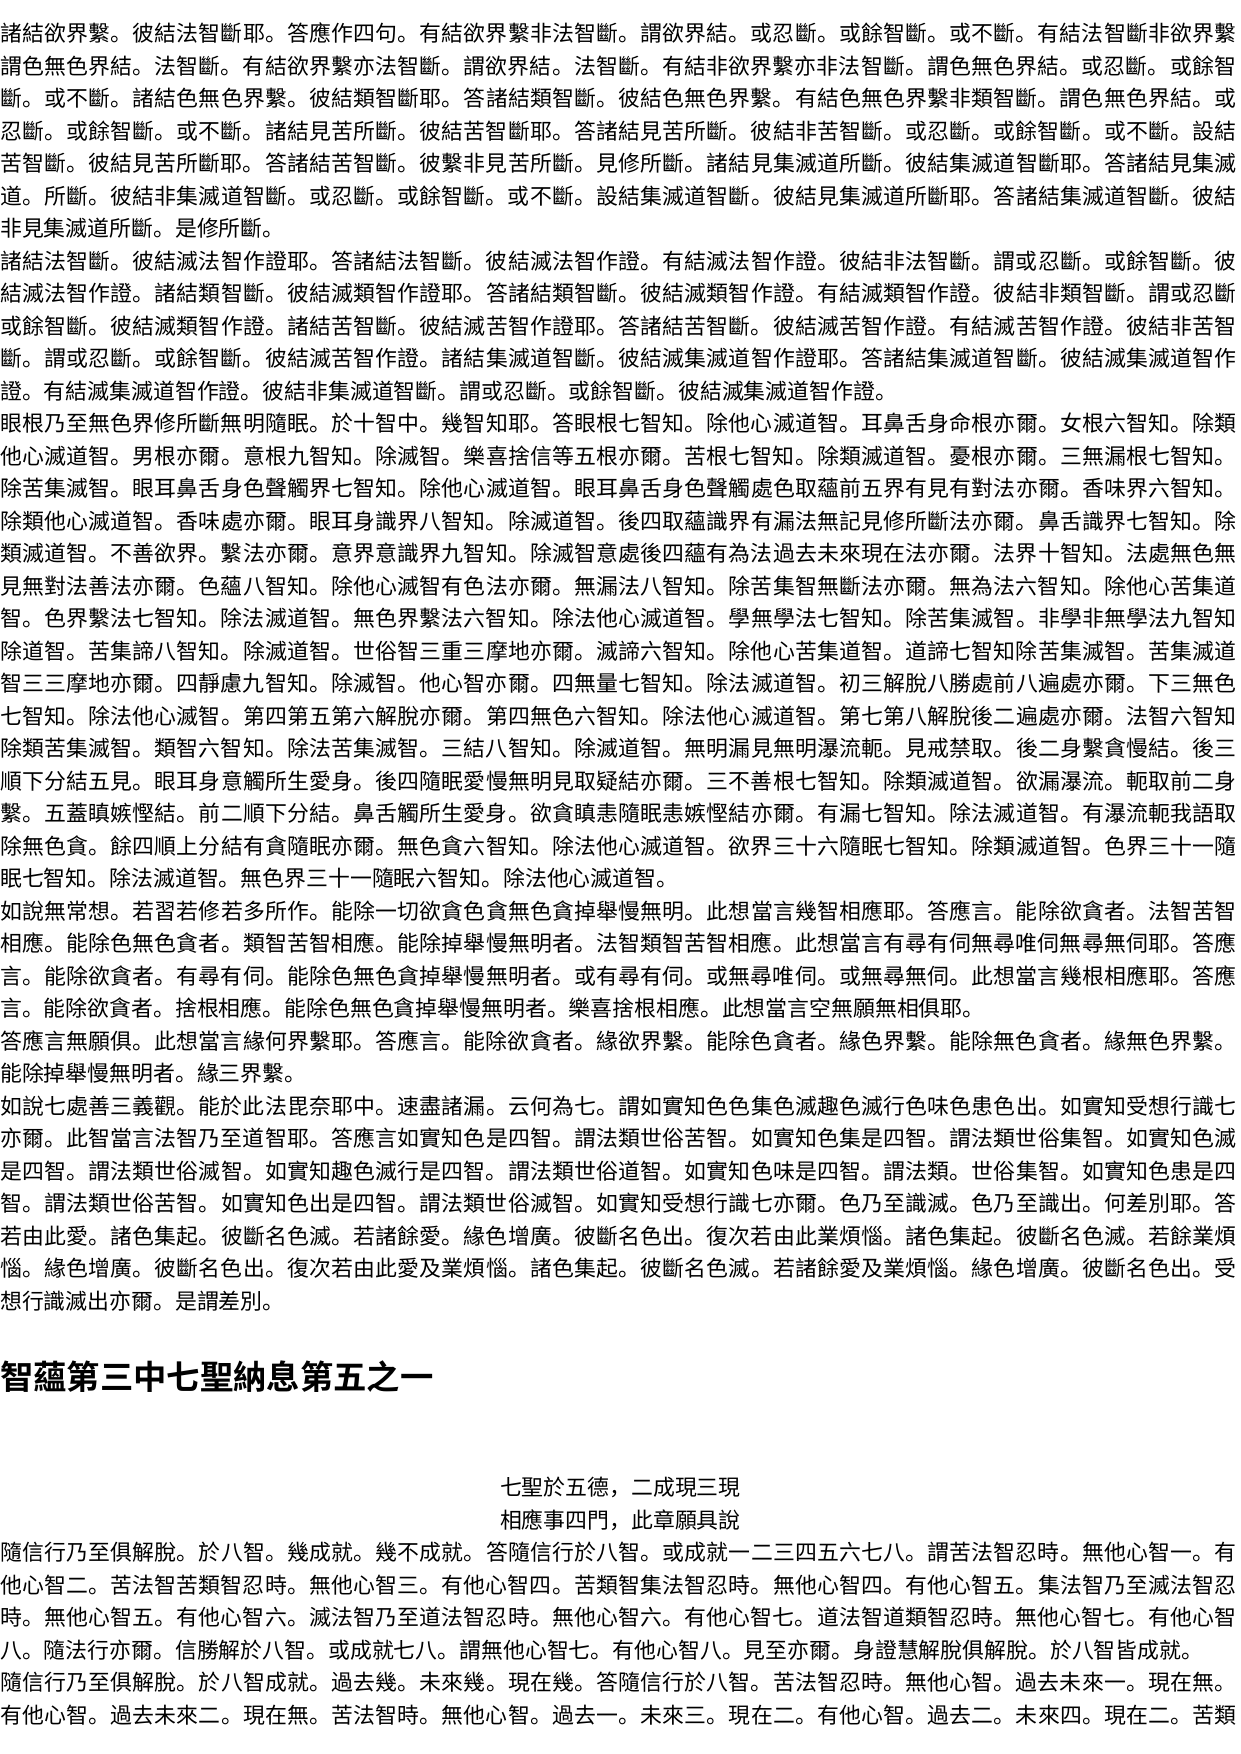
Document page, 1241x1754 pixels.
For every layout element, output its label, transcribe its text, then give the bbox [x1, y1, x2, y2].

text 相應事四門，此章願具說 [0, 1502, 1240, 1535]
text 諸結法智斷。彼結滅法智作證耶。答諸結法智斷。彼結滅法智作證。有結滅法智作證。彼結非法智斷。謂或忍斷。或餘智斷。彼結滅法智作證。諸結類智斷。彼結滅類智作證耶。答諸結類智斷。彼結滅類智作證。有結滅類智作證。彼結非類智斷。謂或忍斷。或餘智斷。彼結滅類智作證。諸結苦智斷。彼結滅苦智作證耶。答諸結苦智斷。彼結滅苦智作證。有結滅苦智作證。彼結非苦智斷。謂或忍斷。或餘智斷。彼結滅苦智作證。諸結集滅道智斷。彼結滅集滅道智作證耶。答諸結集滅道智斷。彼結滅集滅道智作證。有結滅集滅道智作證。彼結非集滅道智斷。謂或忍斷。或餘智斷。彼結滅集滅道智作證。 [0, 243, 1240, 406]
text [0, 1665, 1240, 1730]
text 眼根乃至無色界修所斷無明隨眠。於十智中。幾智知耶。答眼根七智知。除他心滅道智。耳鼻舌身命根亦爾。女根六智知。除類他心滅道智。男根亦爾。意根九智知。除滅智。樂喜捨信等五根亦爾。苦根七智知。除類滅道智。憂根亦爾。三無漏根七智知。除苦集滅智。眼耳鼻舌身色聲觸界七智知。除他心滅道智。眼耳鼻舌身色聲觸處色取蘊前五界有見有對法亦爾。香味界六智知。除類他心滅道智。香味處亦爾。眼耳身識界八智知。除滅道智。後四取蘊識界有漏法無記見修所斷法亦爾。鼻舌識界七智知。除類滅道智。不善欲界。繫法亦爾。意界意識界九智知。除滅智意處後四蘊有為法過去未來現在法亦爾。法界十智知。法處無色無見無對法善法亦爾。色蘊八智知。除他心滅智有色法亦爾。無漏法八智知。除苦集智無斷法亦爾。無為法六智知。除他心苦集道智。色界繫法七智知。除法滅道智。無色界繫法六智知。除法他心滅道智。學無學法七智知。除苦集滅智。非學非無學法九智知。除道智。苦集諦八智知。除滅道智。世俗智三重三摩地亦爾。滅諦六智知。除他心苦集道智。道諦七智知除苦集滅智。苦集滅道智三三摩地亦爾。四靜慮九智知。除滅智。他心智亦爾。四無量七智知。除法滅道智。初三解脫八勝處前八遍處亦爾。下三無色七智知。除法他心滅智。第四第五第六解脫亦爾。第四無色六智知。除法他心滅道智。第七第八解脫後二遍處亦爾。法智六智知。除類苦集滅智。類智六智知。除法苦集滅智。三結八智知。除滅道智。無明漏見無明瀑流軛。見戒禁取。後二身繫貪慢結。後三順下分結五見。眼耳身意觸所生愛身。後四隨眠愛慢無明見取疑結亦爾。三不善根七智知。除類滅道智。欲漏瀑流。軛取前二身繫。五蓋瞋嫉慳結。前二順下分結。鼻舌觸所生愛身。欲貪瞋恚隨眠恚嫉慳結亦爾。有漏七智知。除法滅道智。有瀑流軛我語取除無色貪。餘四順上分結有貪隨眠亦爾。無色貪六智知。除法他心滅道智。欲界三十六隨眠七智知。除類滅道智。色界三十一隨眠七智知。除法滅道智。無色界三十一隨眠六智知。除法他心滅道智。 [0, 406, 1240, 893]
text 諸結欲界繫。彼結法智斷耶。答應作四句。有結欲界繫非法智斷。謂欲界結。或忍斷。或餘智斷。或不斷。有結法智斷非欲界繫。謂色無色界結。法智斷。有結欲界繫亦法智斷。謂欲界結。法智斷。有結非欲界繫亦非法智斷。謂色無色界結。或忍斷。或餘智斷。或不斷。諸結色無色界繫。彼結類智斷耶。答諸結類智斷。彼結色無色界繫。有結色無色界繫非類智斷。謂色無色界結。或忍斷。或餘智斷。或不斷。諸結見苦所斷。彼結苦智斷耶。答諸結見苦所斷。彼結非苦智斷。或忍斷。或餘智斷。或不斷。設結苦智斷。彼結見苦所斷耶。答諸結苦智斷。彼繫非見苦所斷。見修所斷。諸結見集滅道所斷。彼結集滅道智斷耶。答諸結見集滅道。所斷。彼結非集滅道智斷。或忍斷。或餘智斷。或不斷。設結集滅道智斷。彼結見集滅道所斷耶。答諸結集滅道智斷。彼結非見集滅道所斷。是修所斷。 [0, 16, 1240, 243]
text 七聖於五德，二成現三現 [0, 1470, 1240, 1502]
text 如說無常想。若習若修若多所作。能除一切欲貪色貪無色貪掉舉慢無明。此想當言幾智相應耶。答應言。能除欲貪者。法智苦智相應。能除色無色貪者。類智苦智相應。能除掉舉慢無明者。法智類智苦智相應。此想當言有尋有伺無尋唯伺無尋無伺耶。答應言。能除欲貪者。有尋有伺。能除色無色貪掉舉慢無明者。或有尋有伺。或無尋唯伺。或無尋無伺。此想當言幾根相應耶。答應言。能除欲貪者。捨根相應。能除色無色貪掉舉慢無明者。樂喜捨根相應。此想當言空無願無相俱耶。 [0, 893, 1240, 1023]
subtitle 智蘊第三中七聖納息第五之一 [0, 1343, 1240, 1408]
text 如說七處善三義觀。能於此法毘奈耶中。速盡諸漏。云何為七。謂如實知色色集色滅趣色滅行色味色患色出。如實知受想行識七亦爾。此智當言法智乃至道智耶。答應言如實知色是四智。謂法類世俗苦智。如實知色集是四智。謂法類世俗集智。如實知色滅是四智。謂法類世俗滅智。如實知趣色滅行是四智。謂法類世俗道智。如實知色味是四智。謂法類。世俗集智。如實知色患是四智。謂法類世俗苦智。如實知色出是四智。謂法類世俗滅智。如實知受想行識七亦爾。色乃至識滅。色乃至識出。何差別耶。答若由此愛。諸色集起。彼斷名色滅。若諸餘愛。緣色增廣。彼斷名色出。復次若由此業煩惱。諸色集起。彼斷名色滅。若餘業煩惱。緣色增廣。彼斷名色出。復次若由此愛及業煩惱。諸色集起。彼斷名色滅。若諸餘愛及業煩惱。緣色增廣。彼斷名色出。受想行識滅出亦爾。是謂差別。 [0, 1088, 1240, 1316]
text 隨信行乃至俱解脫。於八智。幾成就。幾不成就。答隨信行於八智。或成就一二三四五六七八。謂苦法智忍時。無他心智一。有他心智二。苦法智苦類智忍時。無他心智三。有他心智四。苦類智集法智忍時。無他心智四。有他心智五。集法智乃至滅法智忍時。無他心智五。有他心智六。滅法智乃至道法智忍時。無他心智六。有他心智七。道法智道類智忍時。無他心智七。有他心智八。隨法行亦爾。信勝解於八智。或成就七八。謂無他心智七。有他心智八。見至亦爾。身證慧解脫俱解脫。於八智皆成就。 [0, 1535, 1240, 1665]
text 答應言無願俱。此想當言緣何界繫耶。答應言。能除欲貪者。緣欲界繫。能除色貪者。緣色界繫。能除無色貪者。緣無色界繫。能除掉舉慢無明者。緣三界繫。 [0, 1023, 1240, 1088]
